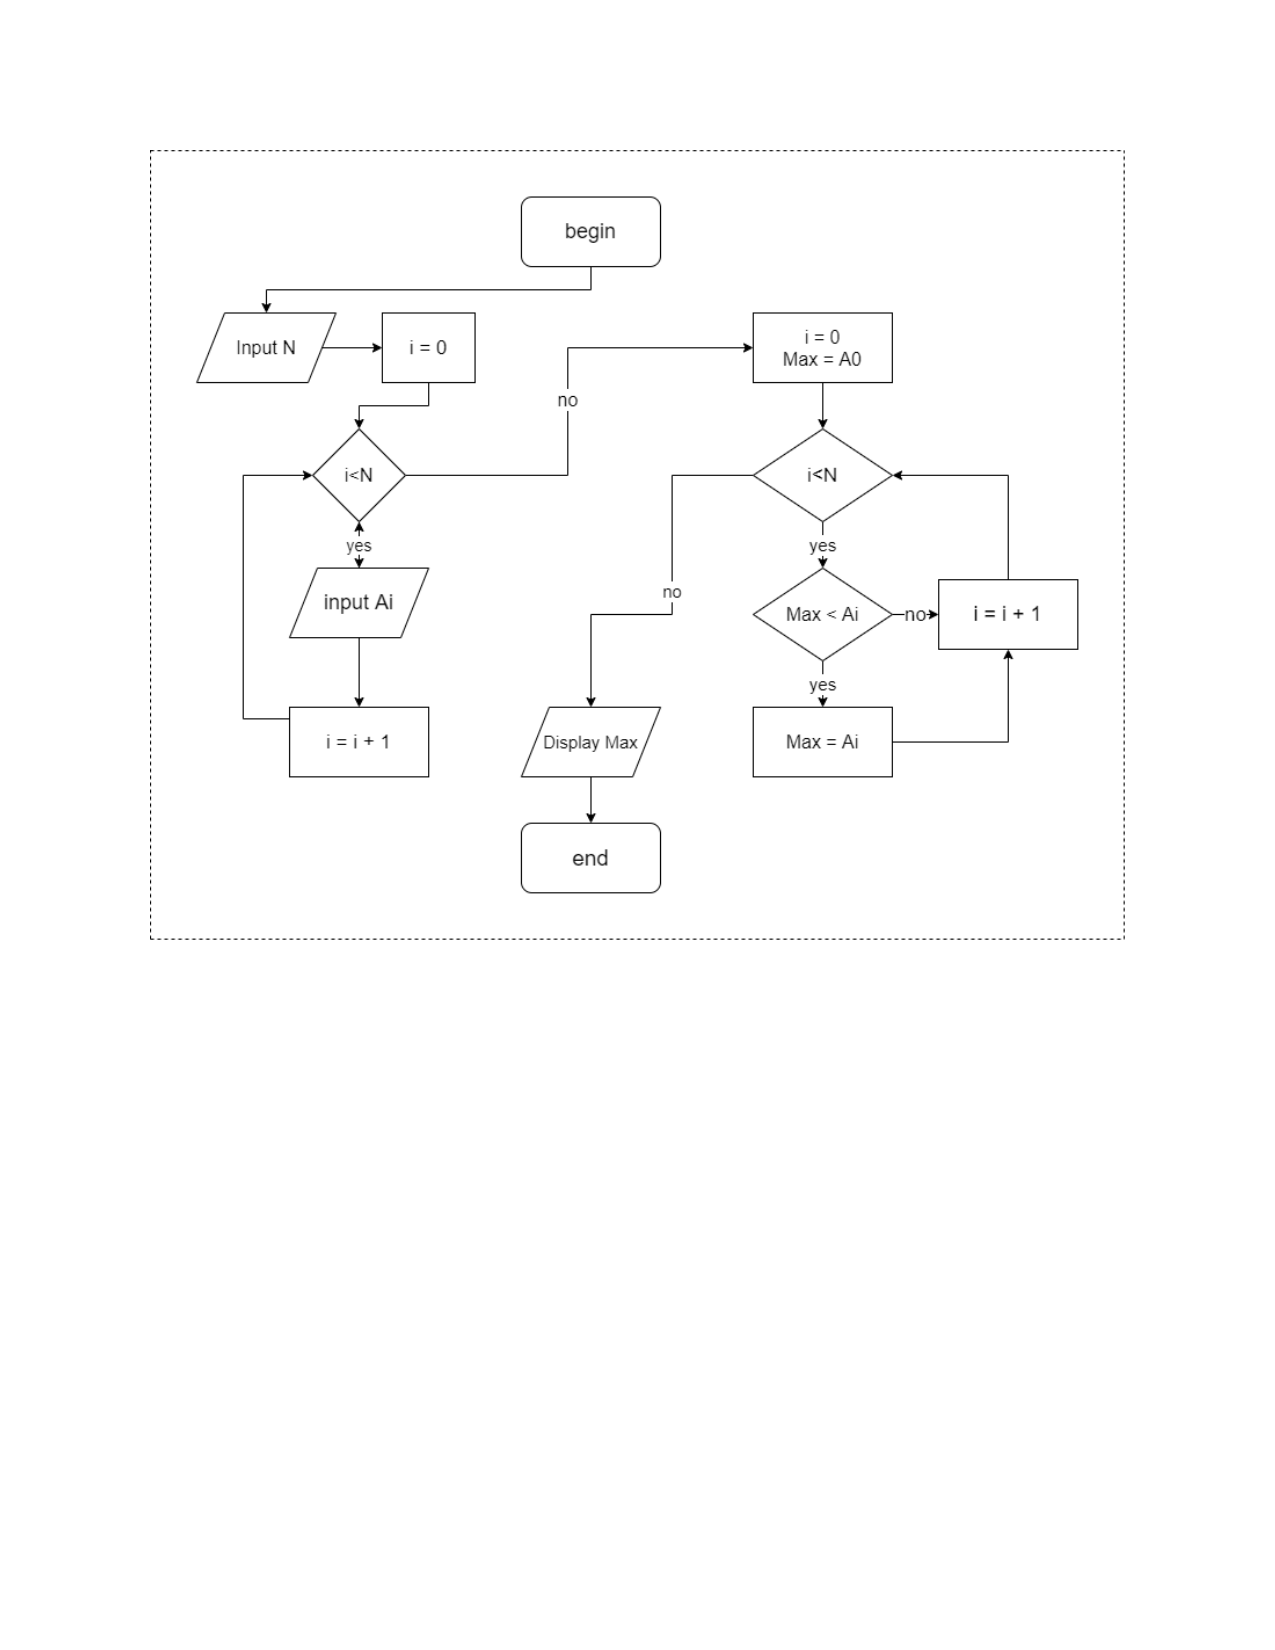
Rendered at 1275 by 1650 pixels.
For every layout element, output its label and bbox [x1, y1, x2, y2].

picture [150, 150, 1125, 941]
